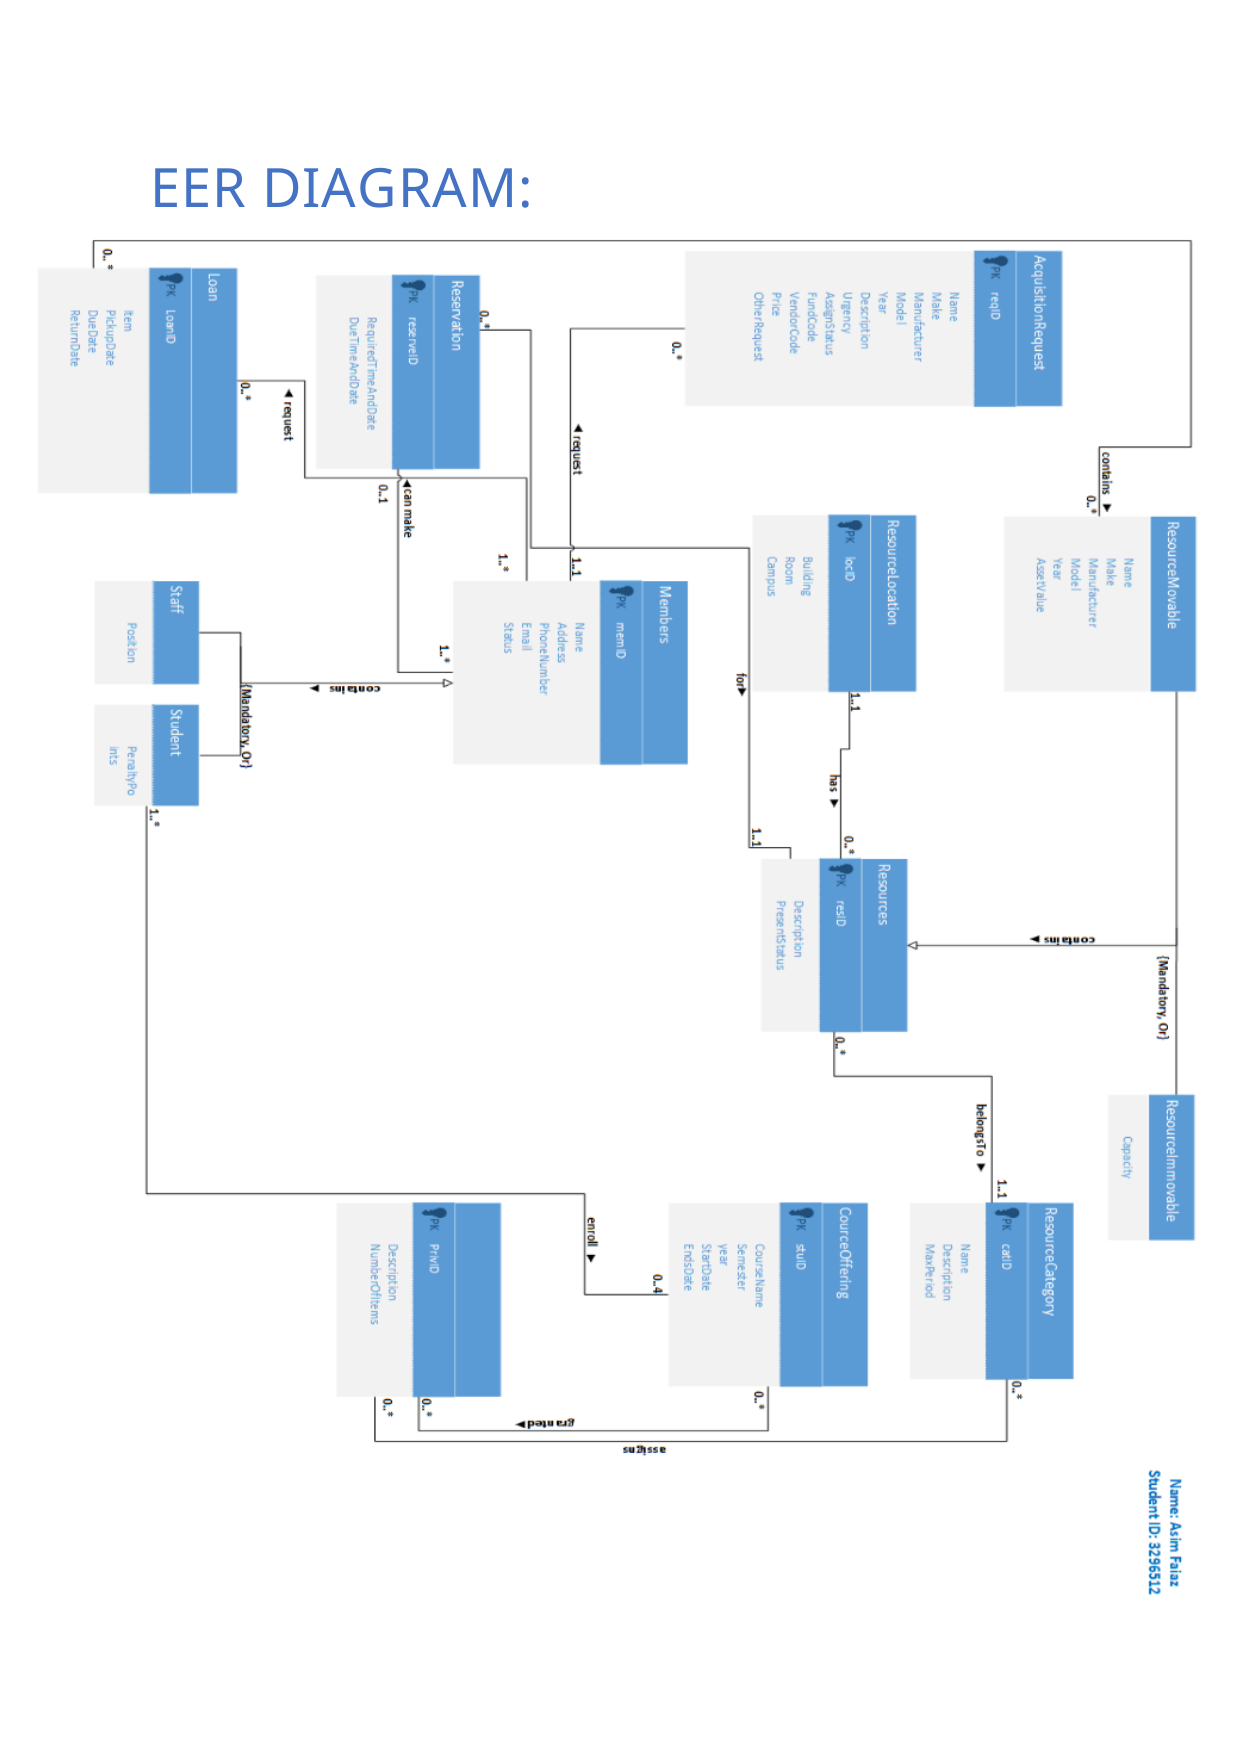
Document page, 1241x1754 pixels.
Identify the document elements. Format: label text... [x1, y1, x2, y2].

title EER Diagram: [150, 150, 1090, 224]
picture [38, 241, 1198, 1602]
